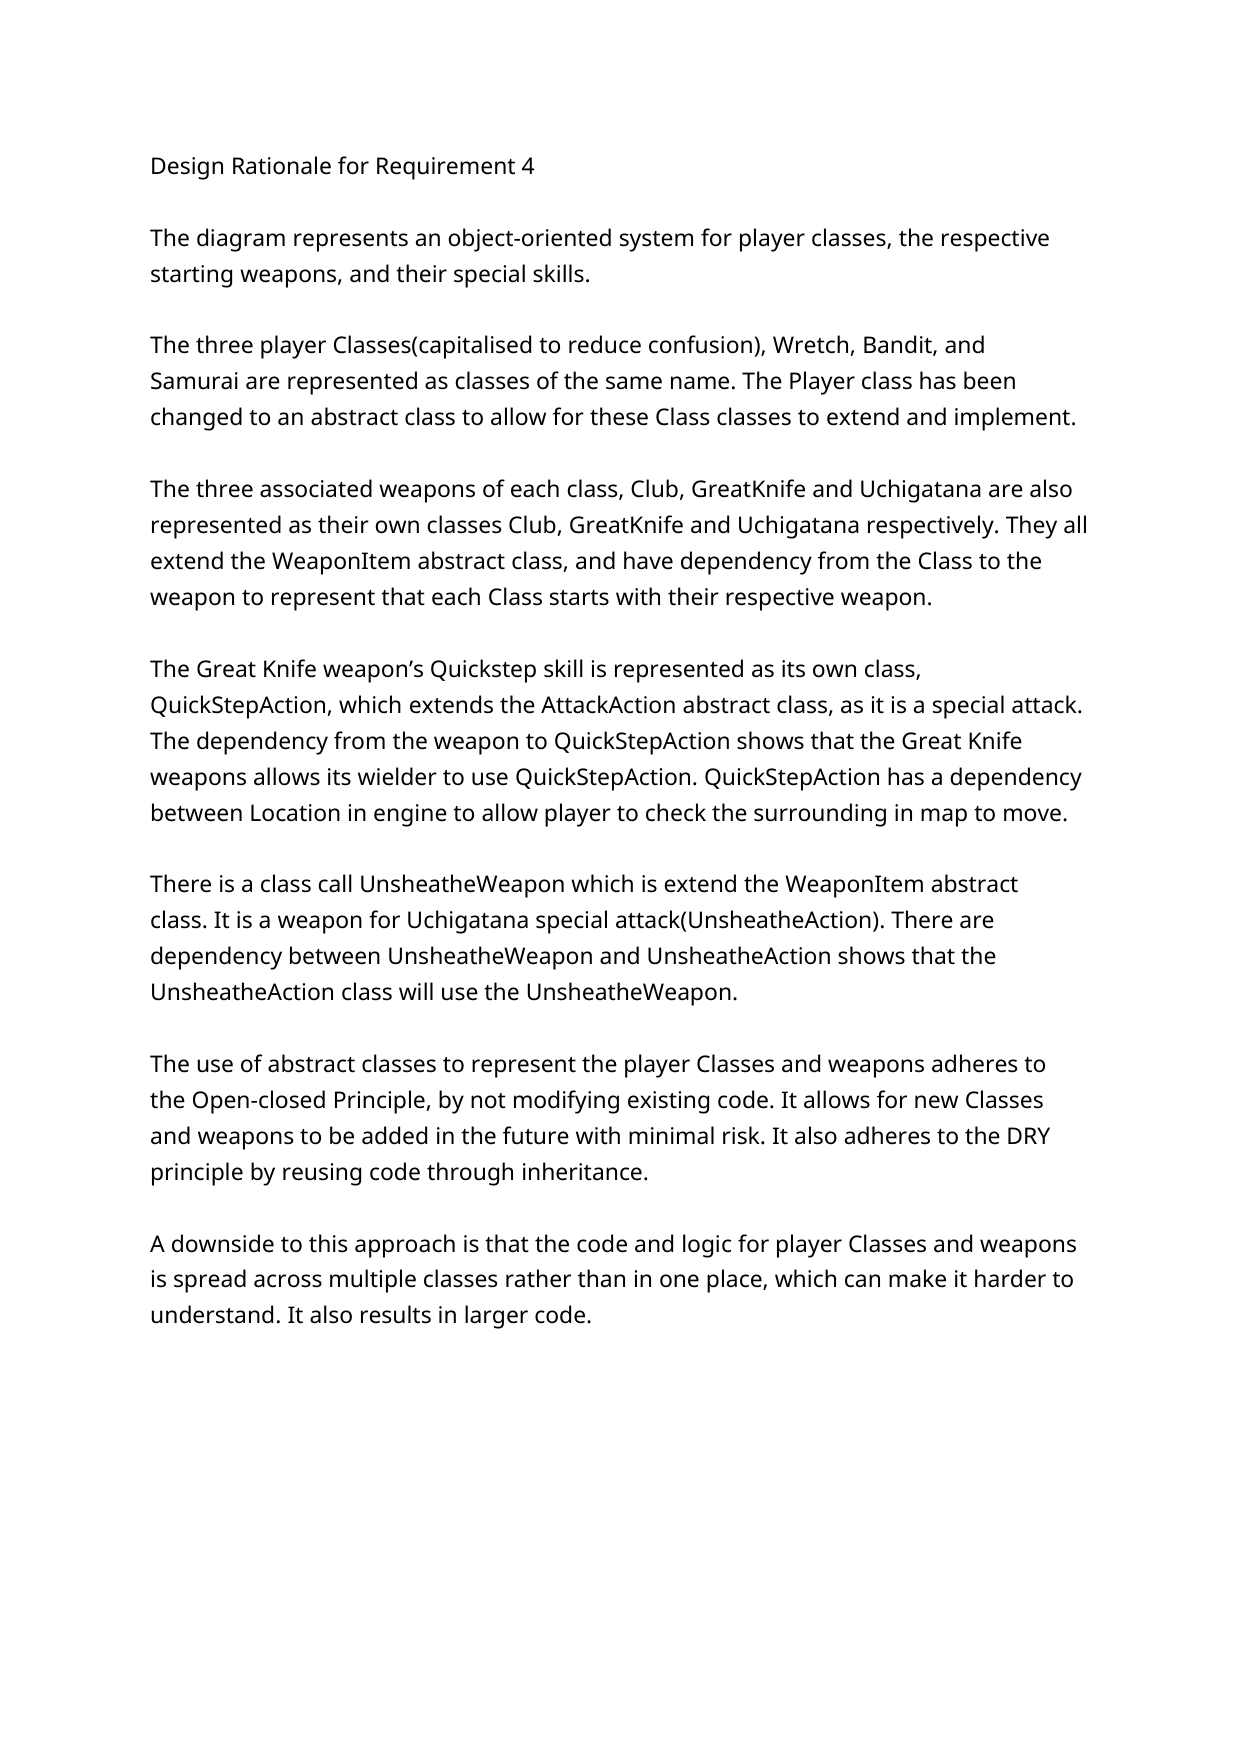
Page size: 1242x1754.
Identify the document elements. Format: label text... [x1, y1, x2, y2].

text The Great Knife weapon’s Quickstep skill is represented as its own class, QuickStepAction, which extends the AttackAction abstract class, as it is a special attack. The dependency from the weapon to QuickStepAction shows that the Great Knife weapons allows its wielder to use QuickStepAction. QuickStepAction has a dependency between Location in engine to allow player to check the surrounding in map to move. [150, 653, 1094, 828]
text The three associated weapons of each class, Club, GreatKnife and Uchigatana are also represented as their own classes Club, GreatKnife and Uchigatana respectively. They all extend the WeaponItem abstract class, and have dependency from the Class to the weapon to represent that each Class starts with their respective weapon. [150, 473, 1094, 612]
text The use of abstract classes to represent the player Classes and weapons adheres to the Open-closed Principle, by not modifying existing code. It allows for new Classes and weapons to be added in the future with minimal risk. It also adheres to the DRY principle by reusing code through inheritance. [150, 1048, 1074, 1187]
text The diagram represents an object-oriented system for player classes, the respective starting weapons, and their special skills. [150, 222, 1094, 289]
text There is a class call UnsheatheWeapon which is extend the WeaponItem abstract class. It is a weapon for Uchigatana special attack(UnsheatheAction). There are dependency between UnsheatheWeapon and UnsheatheAction shows that the UnsheatheAction class will use the UnsheatheWeapon. [150, 868, 1078, 1007]
text The three player Classes(capitalised to reduce confusion), Wretch, Bandit, and Samurai are represented as classes of the same name. The Player class has been changed to an abstract class to allow for these Class classes to extend and implement. [150, 329, 1078, 432]
text A downside to this approach is that the code and logic for player Classes and weapons is spread across multiple classes rather than in one place, which can make it harder to understand. It also results in larger code. [150, 1227, 1094, 1331]
text Design Rationale for Requirement 4 [150, 150, 1094, 181]
